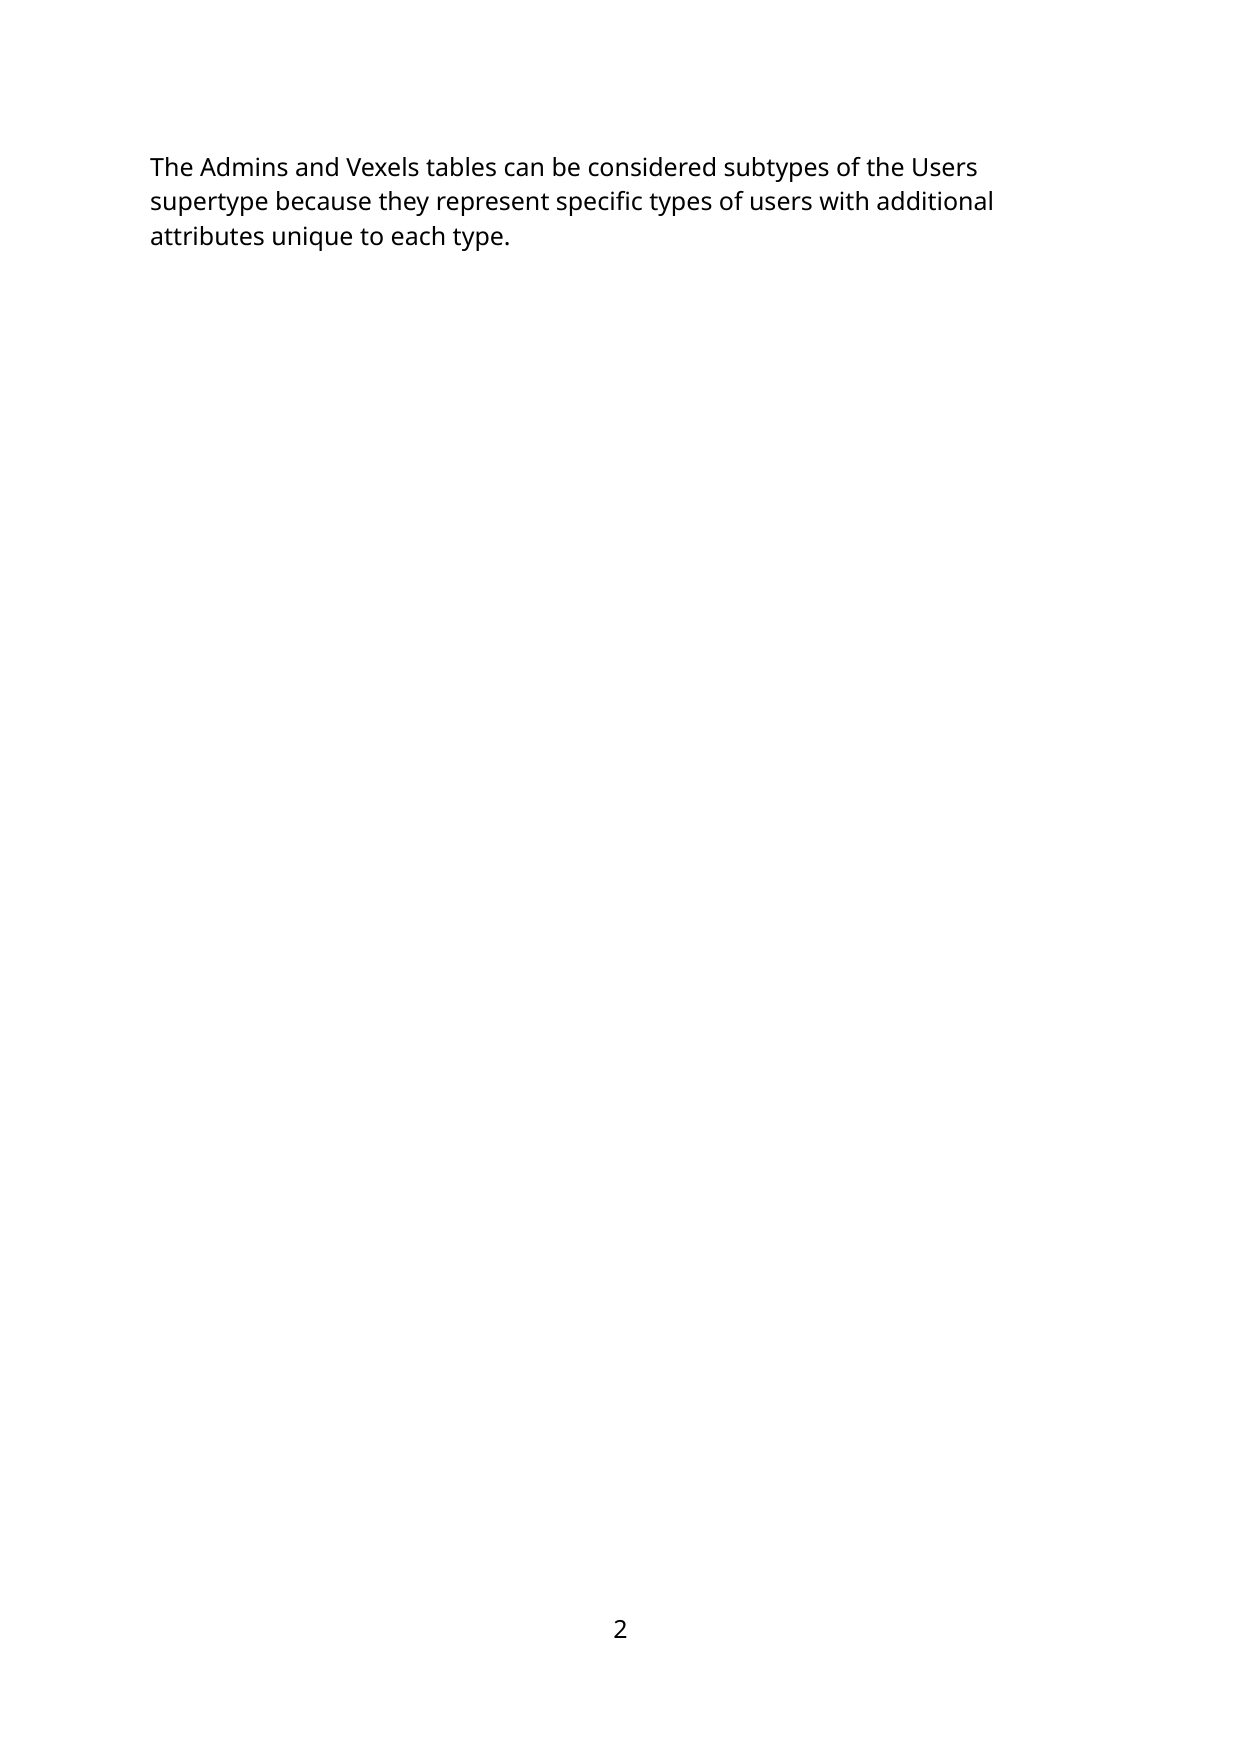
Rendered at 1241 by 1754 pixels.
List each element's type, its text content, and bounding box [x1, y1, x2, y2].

text The Admins and Vexels tables can be considered subtypes of the Users supertype because they represent specific types of users with additional attributes unique to each type. [150, 150, 1090, 252]
